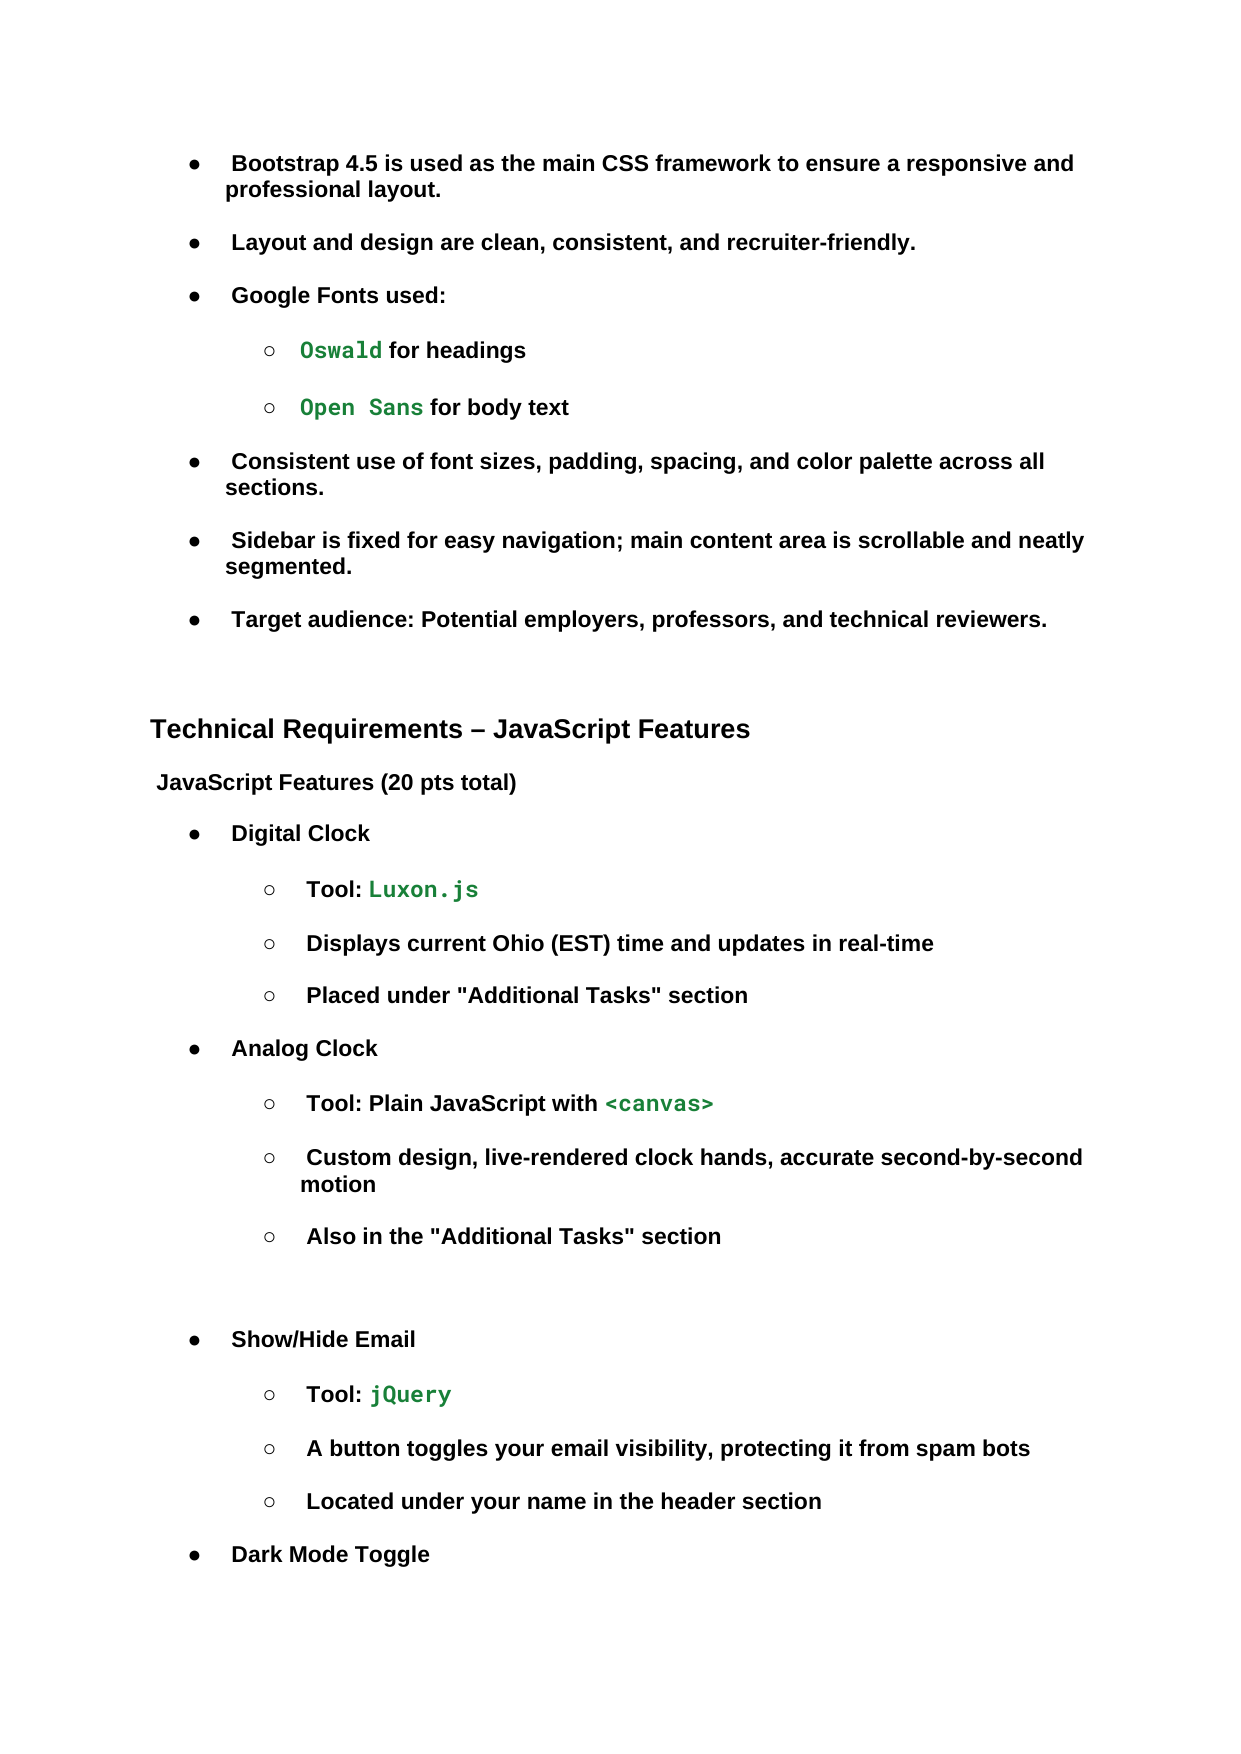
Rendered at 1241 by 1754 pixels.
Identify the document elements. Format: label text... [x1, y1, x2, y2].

list Analog Clock [187, 1035, 1090, 1088]
list Also in the "Additional Tasks" section [262, 1223, 1090, 1249]
list Displays current Ohio (EST) time and updates in real-time [262, 929, 1090, 982]
list Oswald for headings [262, 334, 1090, 391]
list Tool: jQuery [262, 1379, 1090, 1435]
list Bootstrap 4.5 is used as the main CSS framework to ensure a responsive and professional layout. [187, 150, 1090, 229]
list Placed under "Additional Tasks" section [262, 982, 1090, 1035]
list Layout and design are clean, consistent, and recruiter-friendly. [187, 229, 1090, 282]
list Open Sans for body text [262, 391, 1090, 448]
list Located under your name in the header section [262, 1488, 1090, 1541]
list Tool: Plain JavaScript with <canvas> [262, 1088, 1090, 1144]
subtitle JavaScript Features (20 pts total) [150, 769, 1090, 795]
list Target audience: Potential employers, professors, and technical reviewers. [187, 606, 1090, 632]
list Dark Mode Toggle [187, 1541, 1090, 1593]
list Consistent use of font sizes, padding, spacing, and color palette across all sections. [187, 448, 1090, 527]
subtitle Technical Requirements – JavaScript Features [150, 713, 1090, 744]
list Sidebar is fixed for easy navigation; main content area is scrollable and neatly segmented. [187, 527, 1090, 606]
list Show/Hide Email [187, 1326, 1090, 1379]
list A button toggles your email visibility, protecting it from spam bots [262, 1435, 1090, 1488]
list Digital Clock [187, 820, 1090, 873]
list Tool: Luxon.js [262, 873, 1090, 929]
list Google Fonts used: [187, 282, 1090, 334]
list Custom design, live-rendered clock hands, accurate second-by-second motion [262, 1144, 1090, 1223]
